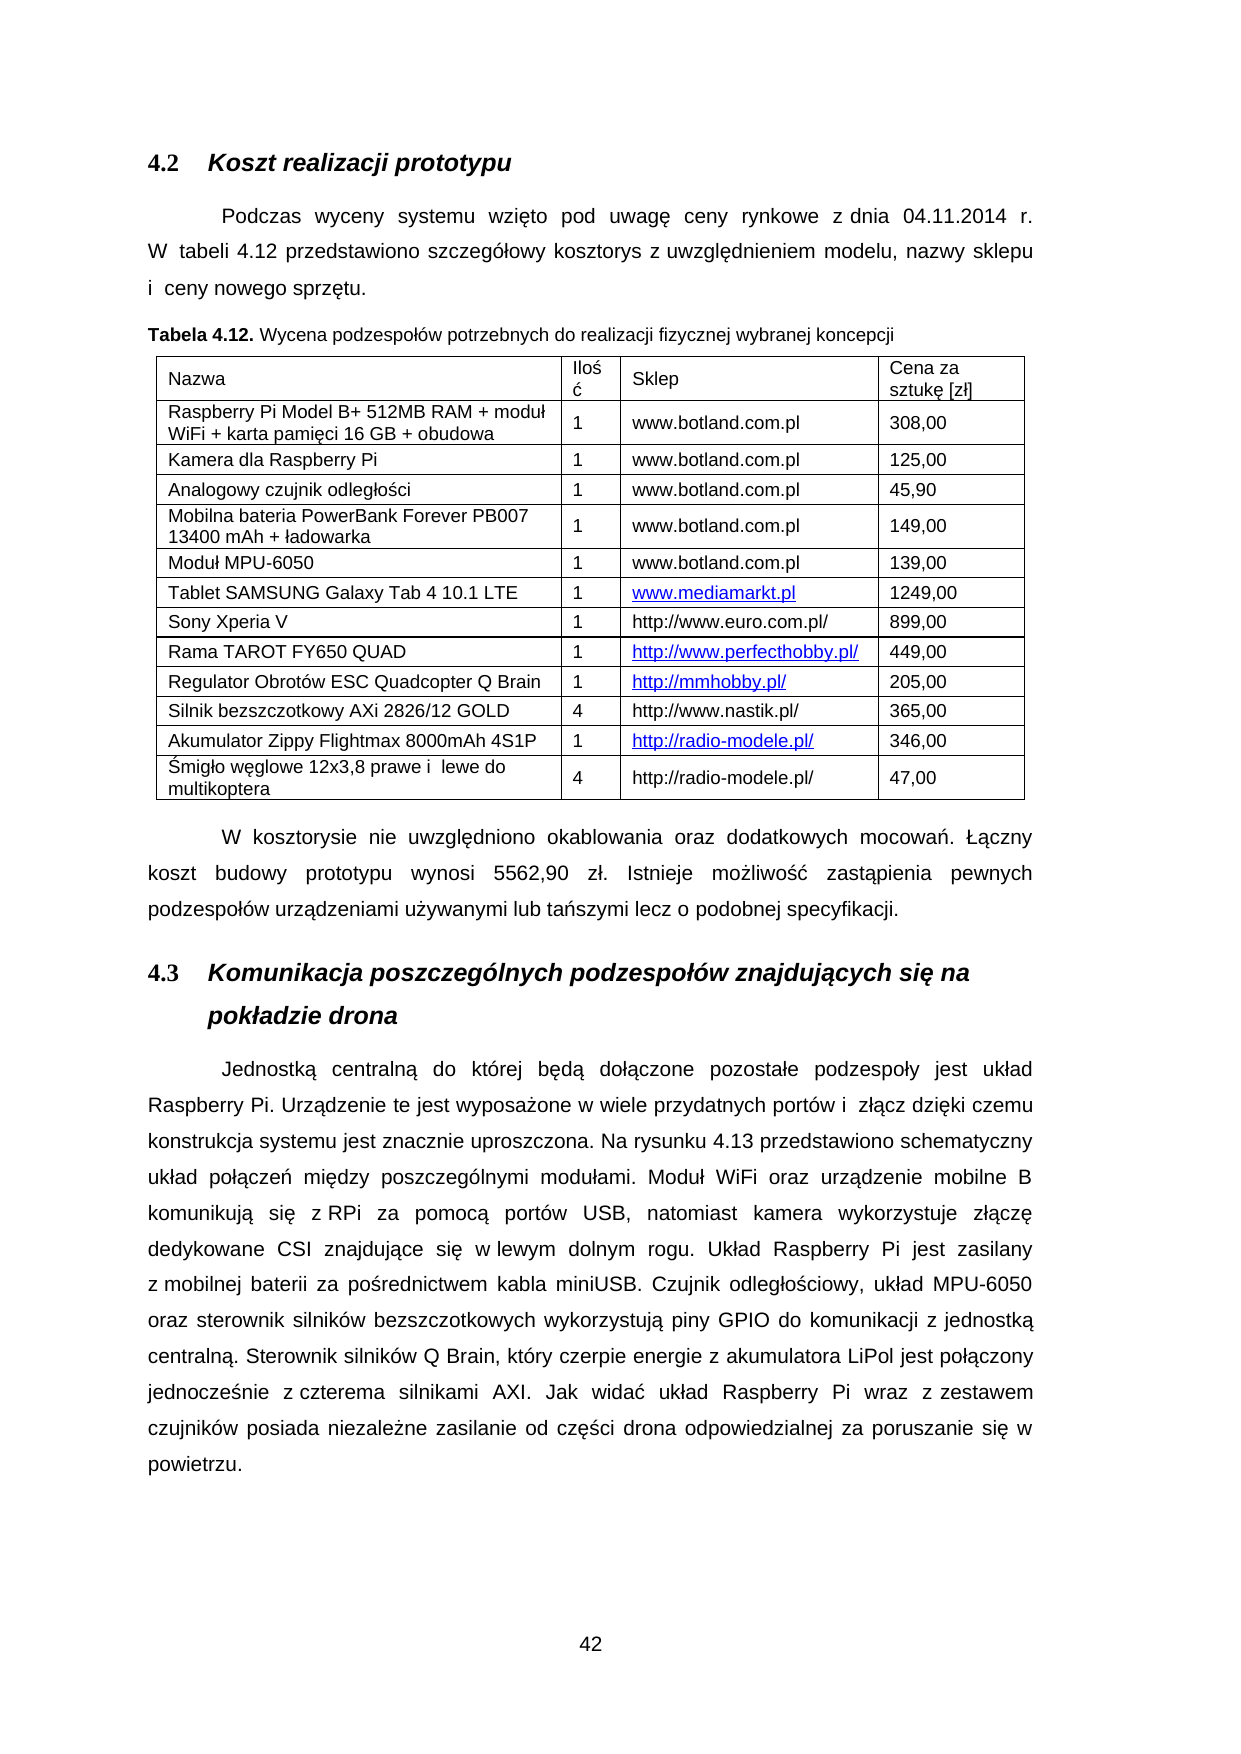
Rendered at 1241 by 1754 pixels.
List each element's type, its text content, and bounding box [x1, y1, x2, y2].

table_header Nazwa [157, 357, 561, 400]
text W kosztorysie nie uwzględniono okablowania oraz dodatkowych mocowań. Łączny koszt budowy prototypu wynosi 5562,90 zł. Istnieje możliwość zastąpienia pewnych podzespołów urządzeniami używanymi lub tańszymi lecz o podobnej specyfikacji. [148, 825, 1033, 921]
table_cell Akumulator Zippy Flightmax 8000mAh 4S1P [157, 726, 561, 755]
table_cell 125,00 [879, 445, 1024, 474]
table_cell Raspberry Pi Model B+ 512MB RAM + moduł WiFi + karta pamięci 16 GB + obudowa [157, 401, 561, 444]
table_cell 4 [562, 756, 620, 799]
text Koszt realizacji prototypu [148, 148, 1033, 177]
table_cell http://www.euro.com.pl/ [621, 608, 878, 636]
table_cell www.botland.com.pl [621, 549, 878, 577]
table_cell Tablet SAMSUNG Galaxy Tab 4 10.1 LTE [157, 578, 561, 607]
table_cell Śmigło węglowe 12x3,8 prawe i lewe do multikoptera [157, 756, 561, 799]
table_cell www.botland.com.pl [621, 445, 878, 474]
table_cell www.botland.com.pl [621, 505, 878, 548]
table_cell 1 [562, 549, 620, 577]
text Podczas wyceny systemu wzięto pod uwagę ceny rynkowe z dnia 04.11.2014 r. W tabeli 4.12 przedstawiono szczegółowy kosztorys z uwzględnieniem modelu, nazwy sklepu i ceny nowego sprzętu. [148, 203, 1033, 299]
table_cell 1 [562, 608, 620, 636]
table_header Sklep [621, 357, 878, 400]
table_cell 1 [562, 638, 620, 666]
table_cell http://mmhobby.pl/ [621, 667, 878, 696]
table_cell 47,00 [879, 756, 1024, 799]
table_cell 1 [562, 667, 620, 696]
table_cell 205,00 [879, 667, 1024, 696]
table_cell 449,00 [879, 638, 1024, 666]
table_cell Analogowy czujnik odległości [157, 475, 561, 503]
table_cell www.botland.com.pl [621, 475, 878, 503]
table_cell 149,00 [879, 505, 1024, 548]
table_cell Moduł MPU-6050 [157, 549, 561, 577]
table_cell Mobilna bateria PowerBank Forever PB007 13400 mAh + ładowarka [157, 505, 561, 548]
text Jednostką centralną do której będą dołączone pozostałe podzespoły jest układ Raspberry Pi. Urządzenie te jest wyposażone w wiele przydatnych portów i złącz dzięki czemu konstrukcja systemu jest znacznie uproszczona. Na rysunku 4.13 przedstawiono schematyczny układ połączeń między poszczególnymi modułami. Moduł WiFi oraz urządzenie mobilne B komunikują się z RPi za pomocą portów USB, natomiast kamera wykorzystuje złączę dedykowane CSI znajdujące się w lewym dolnym rogu. Układ Raspberry Pi jest zasilany z mobilnej baterii za pośrednictwem kabla miniUSB. Czujnik odległościowy, układ MPU-6050 oraz sterownik silników bezszczotkowych wykorzystują piny GPIO do komunikacji z jednostką centralną. Sterownik silników Q Brain, który czerpie energie z akumulatora LiPol jest połączony jednocześnie z czterema silnikami AXI. Jak widać układ Raspberry Pi wraz z zestawem czujników posiada niezależne zasilanie od części drona odpowiedzialnej za poruszanie się w powietrzu. [148, 1057, 1033, 1476]
table_cell 139,00 [879, 549, 1024, 577]
table_cell Rama TAROT FY650 QUAD [157, 638, 561, 666]
table_cell www.botland.com.pl [621, 401, 878, 444]
table_cell 1 [562, 578, 620, 607]
table_cell http://www.perfecthobby.pl/ [621, 638, 878, 666]
table_cell Kamera dla Raspberry Pi [157, 445, 561, 474]
table_cell http://www.nastik.pl/ [621, 697, 878, 725]
table_cell www.mediamarkt.pl [621, 578, 878, 607]
table_cell http://radio-modele.pl/ [621, 756, 878, 799]
table_cell Silnik bezszczotkowy AXi 2826/12 GOLD [157, 697, 561, 725]
table_cell Regulator Obrotów ESC Quadcopter Q Brain [157, 667, 561, 696]
table_cell 1 [562, 475, 620, 503]
text Komunikacja poszczególnych podzespołów znajdujących się na pokładzie drona [148, 958, 1033, 1030]
table_cell 1 [562, 726, 620, 755]
table_cell 346,00 [879, 726, 1024, 755]
table_cell 45,90 [879, 475, 1024, 503]
table_header Cena za sztukę [zł] [879, 357, 1024, 400]
table_cell 1249,00 [879, 578, 1024, 607]
table_cell 365,00 [879, 697, 1024, 725]
table_cell 1 [562, 401, 620, 444]
table_cell 4 [562, 697, 620, 725]
table_cell 1 [562, 505, 620, 548]
table_cell http://radio-modele.pl/ [621, 726, 878, 755]
table_header Ilość [562, 357, 620, 400]
table_cell 899,00 [879, 608, 1024, 636]
table_cell Sony Xperia V [157, 608, 561, 636]
text Tabela 4.12. Wycena podzespołów potrzebnych do realizacji fizycznej wybranej koncepcji [148, 324, 1033, 345]
table_cell 308,00 [879, 401, 1024, 444]
table_cell 1 [562, 445, 620, 474]
